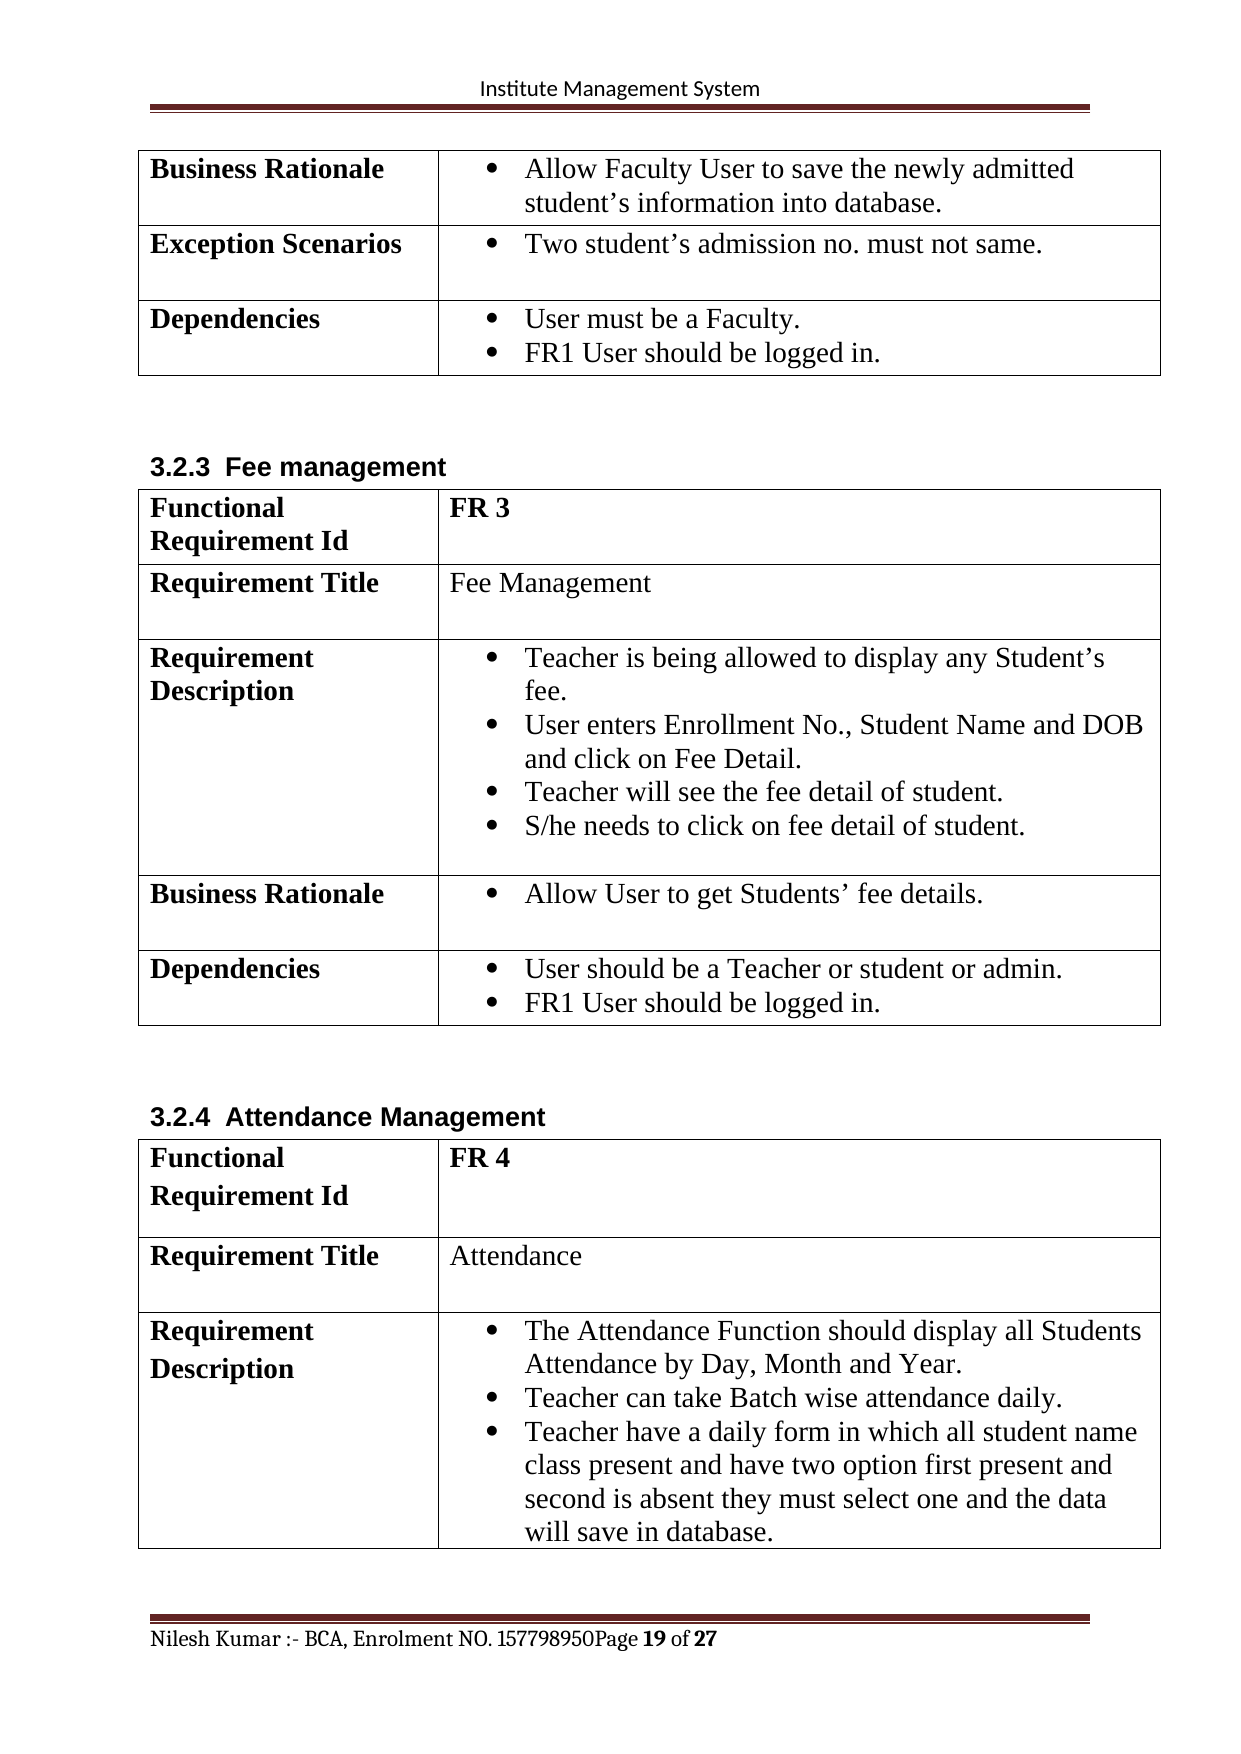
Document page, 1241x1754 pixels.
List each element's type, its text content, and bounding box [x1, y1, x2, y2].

table_cell User must be a Faculty. FR1 User should be logged in. [439, 301, 1160, 375]
table_cell Business Rationale [139, 876, 438, 950]
subtitle Attendance Management [150, 1101, 1090, 1133]
table_cell Dependencies [139, 951, 438, 1025]
table_header Functional Requirement Id [139, 1140, 438, 1237]
table_cell Requirement Description [139, 1313, 438, 1548]
table_cell Fee Management [439, 565, 1160, 639]
table_cell User should be a Teacher or student or admin. FR1 User should be logged in. [439, 951, 1160, 1025]
table_cell Requirement Title [139, 565, 438, 639]
table_cell Dependencies [139, 301, 438, 375]
table_cell Attendance [439, 1238, 1160, 1312]
table_header Functional Requirement Id [139, 490, 438, 564]
table_header FR 4 [439, 1140, 1160, 1237]
table_header FR 3 [439, 490, 1160, 564]
table_cell Two student’s admission no. must not same. [439, 226, 1160, 300]
table_cell Business Rationale [139, 151, 438, 225]
table_cell Teacher is being allowed to display any Student’s fee. User enters Enrollment No., Student Name and DOB and click on Fee Detail. Teacher will see the fee detail of student. S/he needs to click on fee detail of student. [439, 640, 1160, 875]
subtitle Fee management [150, 451, 1090, 483]
table_cell Allow User to get Students’ fee details. [439, 876, 1160, 950]
table_cell Allow Faculty User to save the newly admitted student’s information into database. [439, 151, 1160, 225]
table_cell Requirement Title [139, 1238, 438, 1312]
table_cell Exception Scenarios [139, 226, 438, 300]
table_cell The Attendance Function should display all Students Attendance by Day, Month and Year. Teacher can take Batch wise attendance daily. Teacher have a daily form in which all student name class present and have two option first present and second is absent they must select one and the data will save in database. [439, 1313, 1160, 1548]
table_cell Requirement Description [139, 640, 438, 875]
